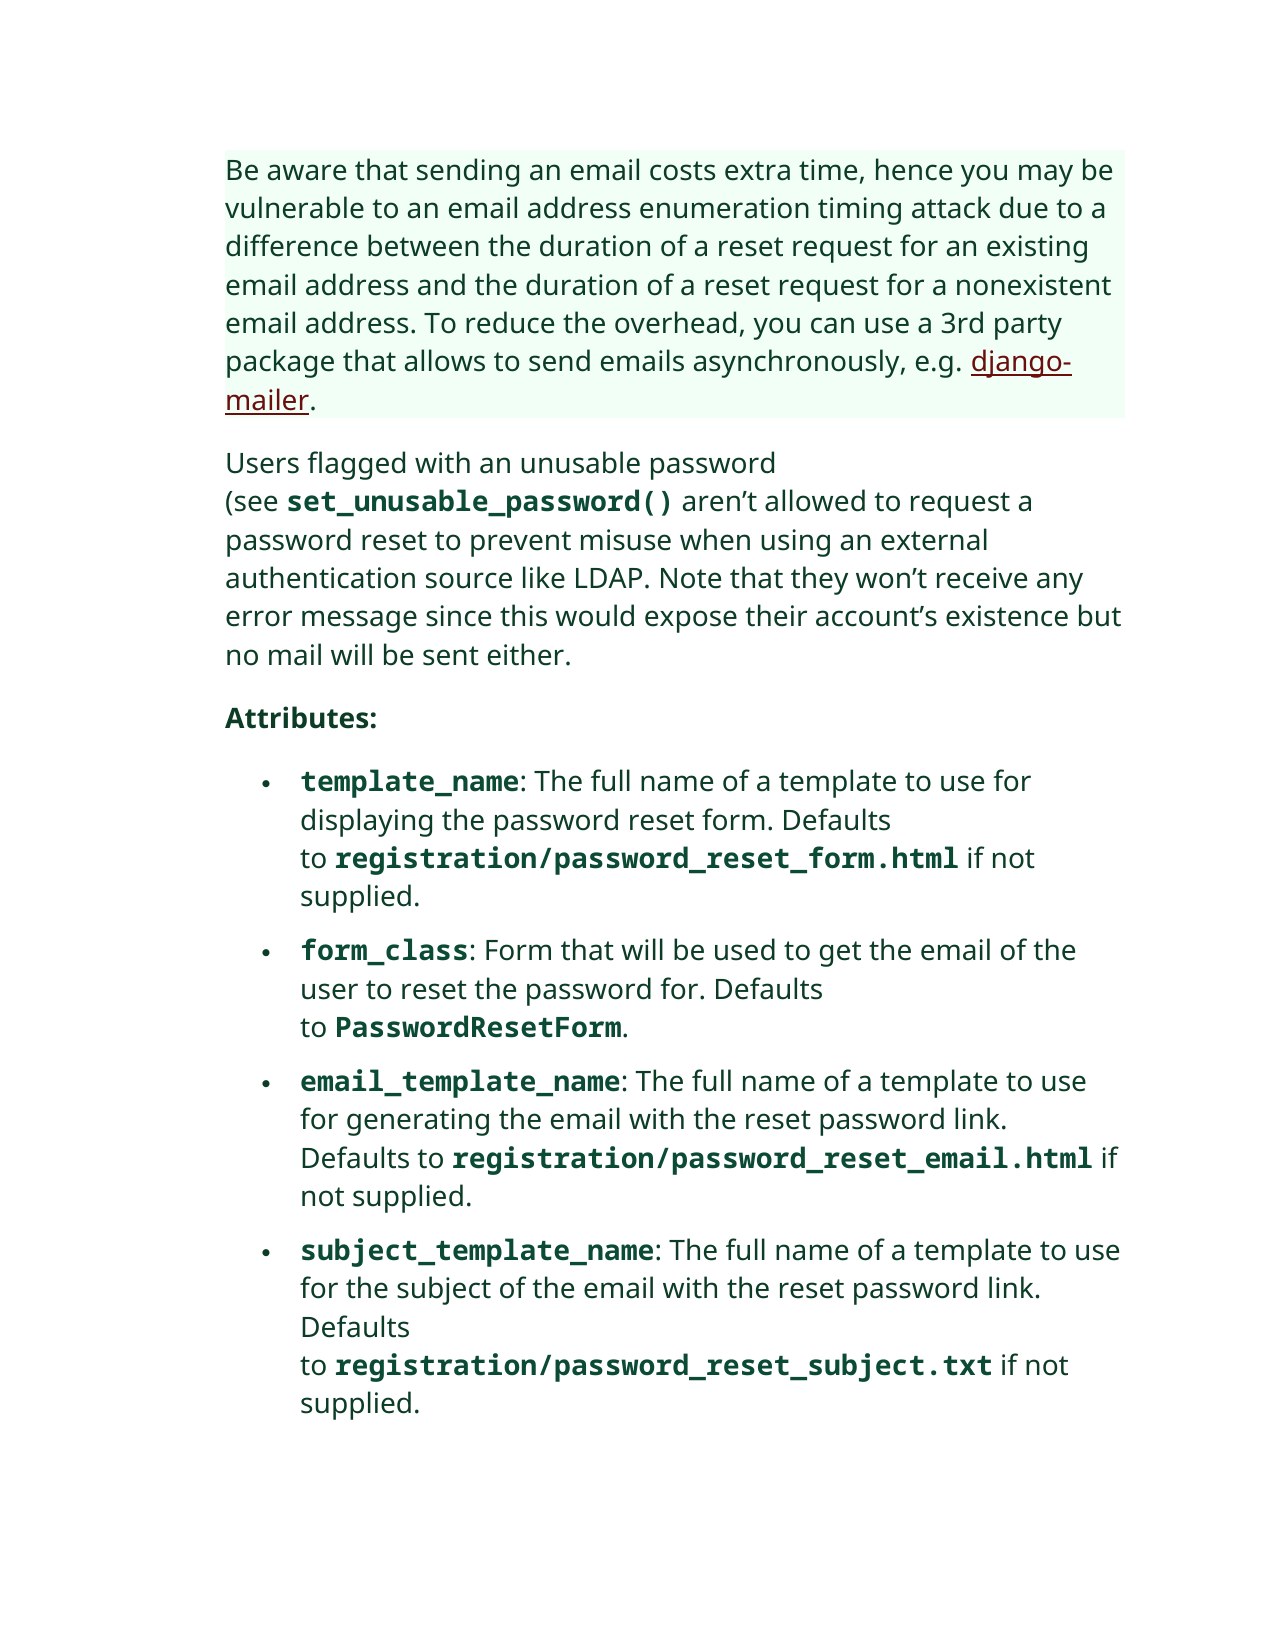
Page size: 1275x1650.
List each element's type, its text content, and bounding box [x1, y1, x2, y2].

list form_class: Form that will be used to get the email of the user to reset the password for. Defaults to PasswordResetForm. [262, 931, 1125, 1046]
list template_name: The full name of a template to use for displaying the password reset form. Defaults to registration/password_reset_form.html if not supplied. [262, 762, 1125, 915]
text Users flagged with an unusable password (see set_unusable_password() aren’t allowed to request a password reset to prevent misuse when using an external authentication source like LDAP. Note that they won’t receive any error message since this would expose their account’s existence but no mail will be sent either. [225, 443, 1125, 673]
text Be aware that sending an email costs extra time, hence you may be vulnerable to an email address enumeration timing attack due to a difference between the duration of a reset request for an existing email address and the duration of a reset request for a nonexistent email address. To reduce the overhead, you can use a 3rd party package that allows to send emails asynchronously, e.g. django-mailer. [225, 150, 1125, 418]
list email_template_name: The full name of a template to use for generating the email with the reset password link. Defaults to registration/password_reset_email.html if not supplied. [262, 1061, 1125, 1214]
text Attributes: [225, 698, 1125, 737]
list subject_template_name: The full name of a template to use for the subject of the email with the reset password link. Defaults to registration/password_reset_subject.txt if not supplied. [262, 1230, 1125, 1422]
